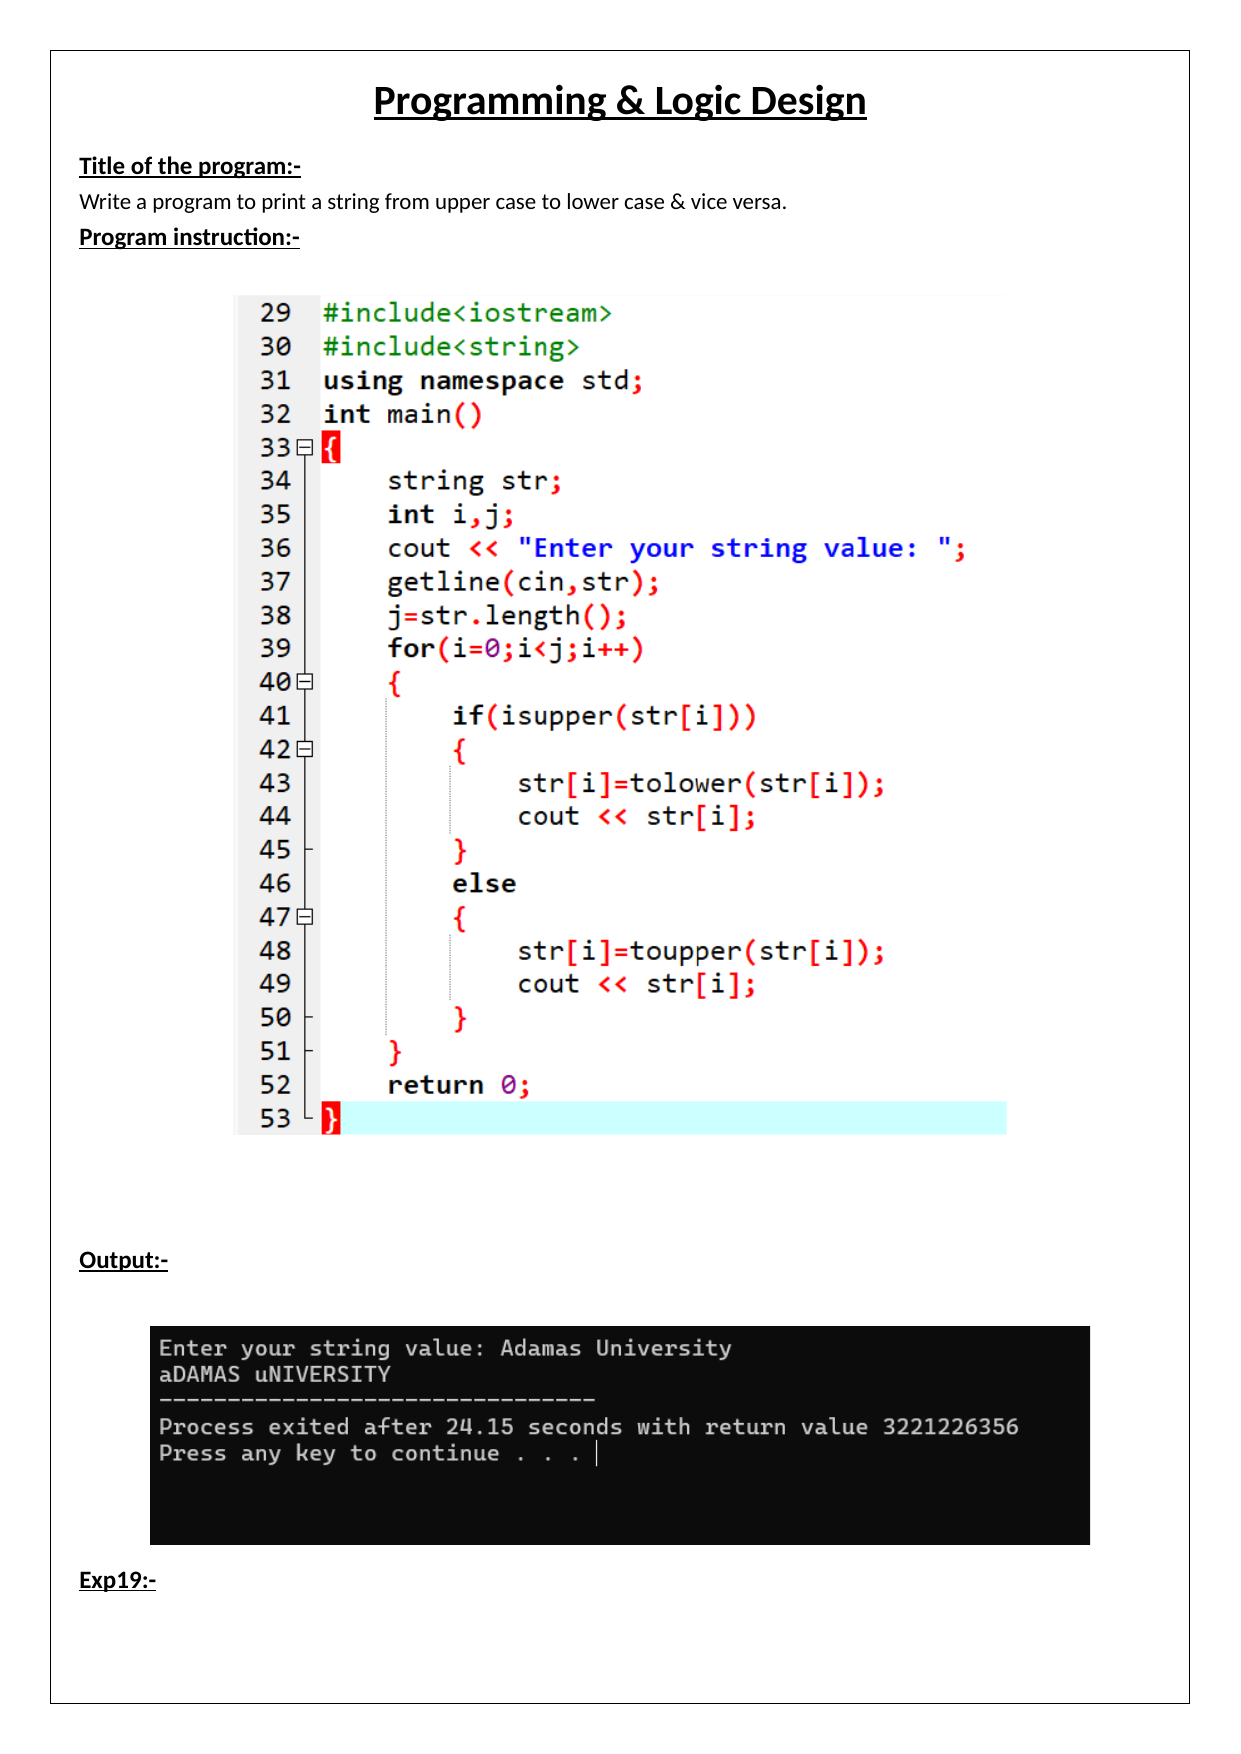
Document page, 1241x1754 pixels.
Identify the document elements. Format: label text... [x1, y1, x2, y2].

picture [233, 295, 1007, 1135]
text Exp19:- [79, 1564, 1108, 1594]
text Output:- [79, 1244, 1161, 1275]
text Write a program to print a string from upper case to lower case & vice versa. [79, 187, 1161, 215]
picture [150, 1326, 1091, 1545]
text Program instruction:- [79, 221, 1161, 252]
text Title of the program:- [79, 150, 1108, 181]
